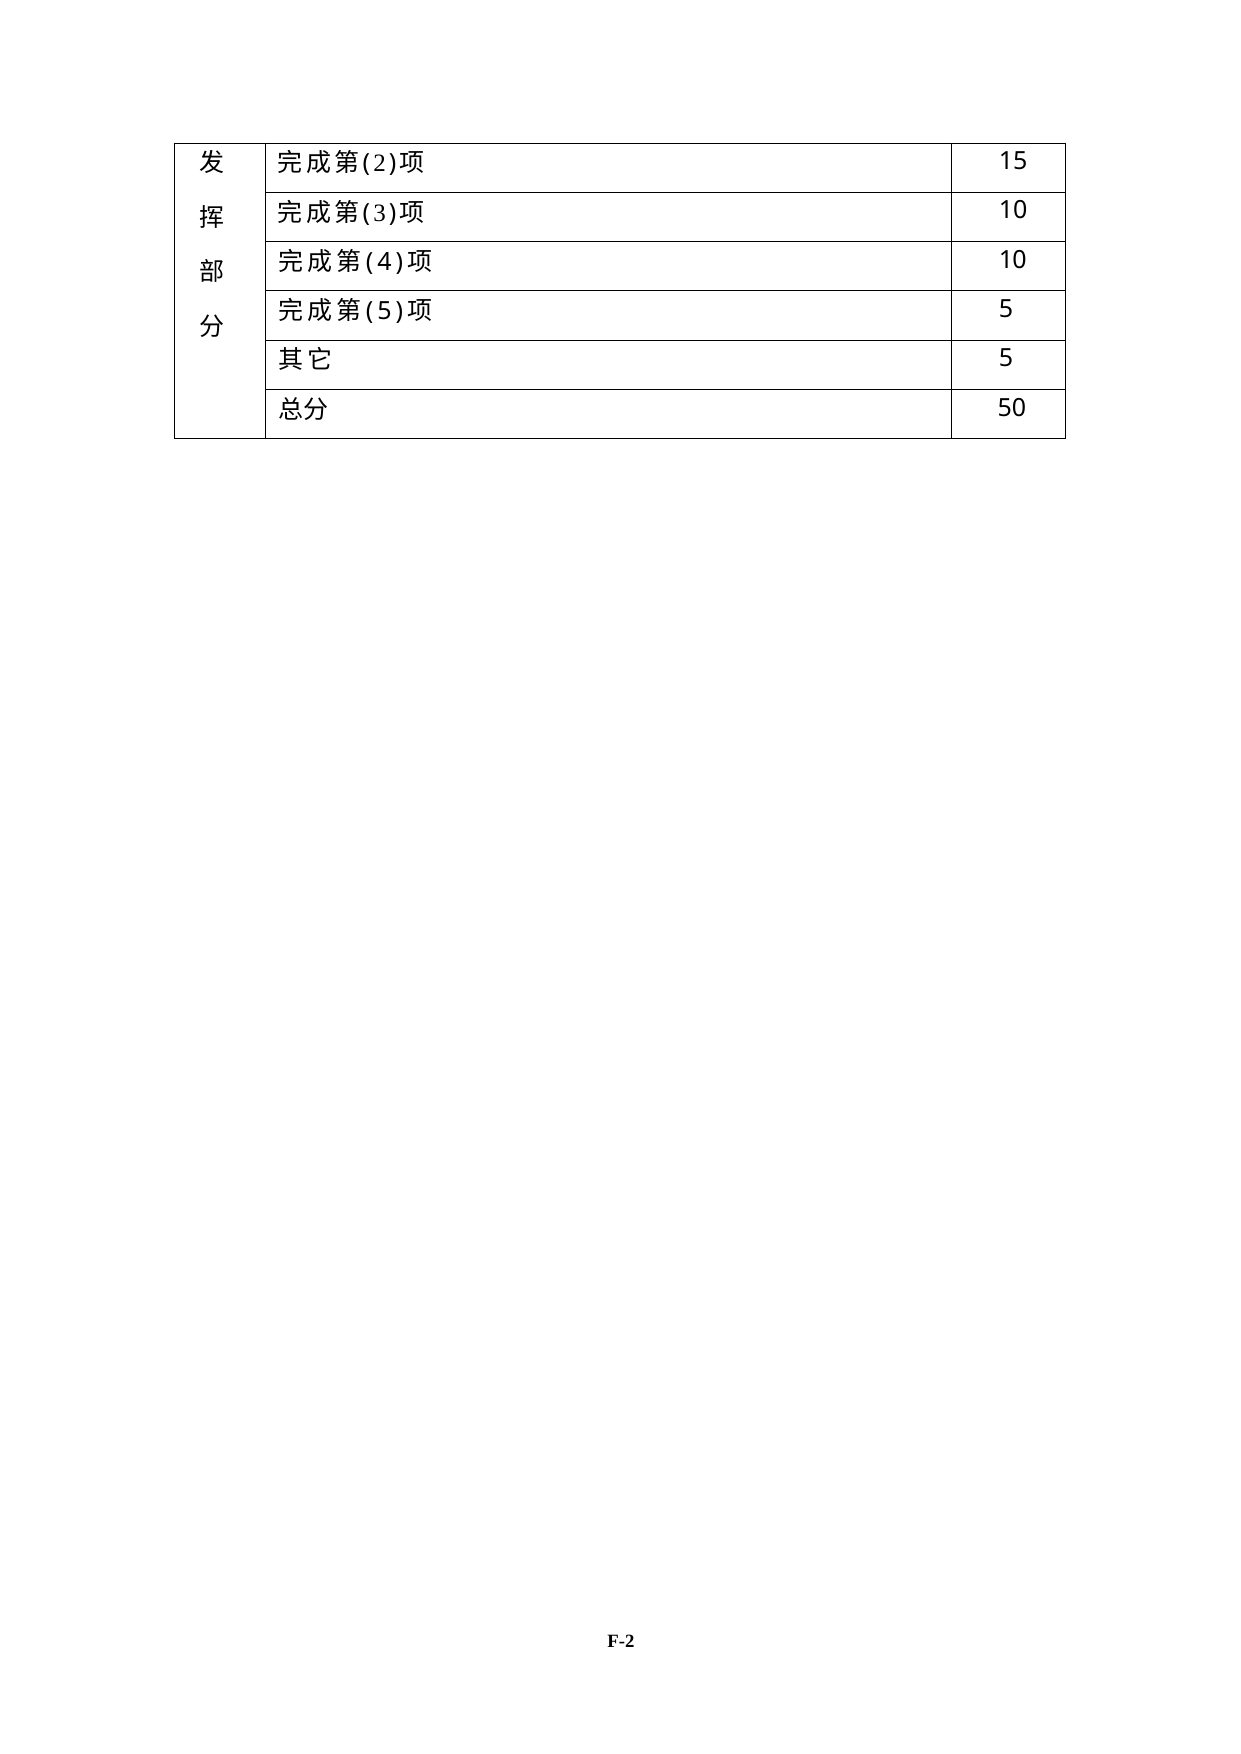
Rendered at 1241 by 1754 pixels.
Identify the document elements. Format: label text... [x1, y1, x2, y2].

table_cell 15 [952, 144, 1065, 192]
table_cell 其它 [266, 341, 951, 389]
table_cell 发挥 部分 [175, 144, 265, 438]
table_cell 完成第(2)项 [266, 144, 951, 192]
table_cell 5 [952, 341, 1065, 389]
table_cell 10 [952, 242, 1065, 290]
table_cell 完成第(5)项 [266, 291, 951, 339]
table_cell 5 [952, 291, 1065, 339]
table_cell 10 [952, 193, 1065, 241]
table_cell 50 [952, 390, 1065, 438]
table_cell 总分 [266, 390, 951, 438]
table_cell 完成第(3)项 [266, 193, 951, 241]
table_cell 完成第(4)项 [266, 242, 951, 290]
